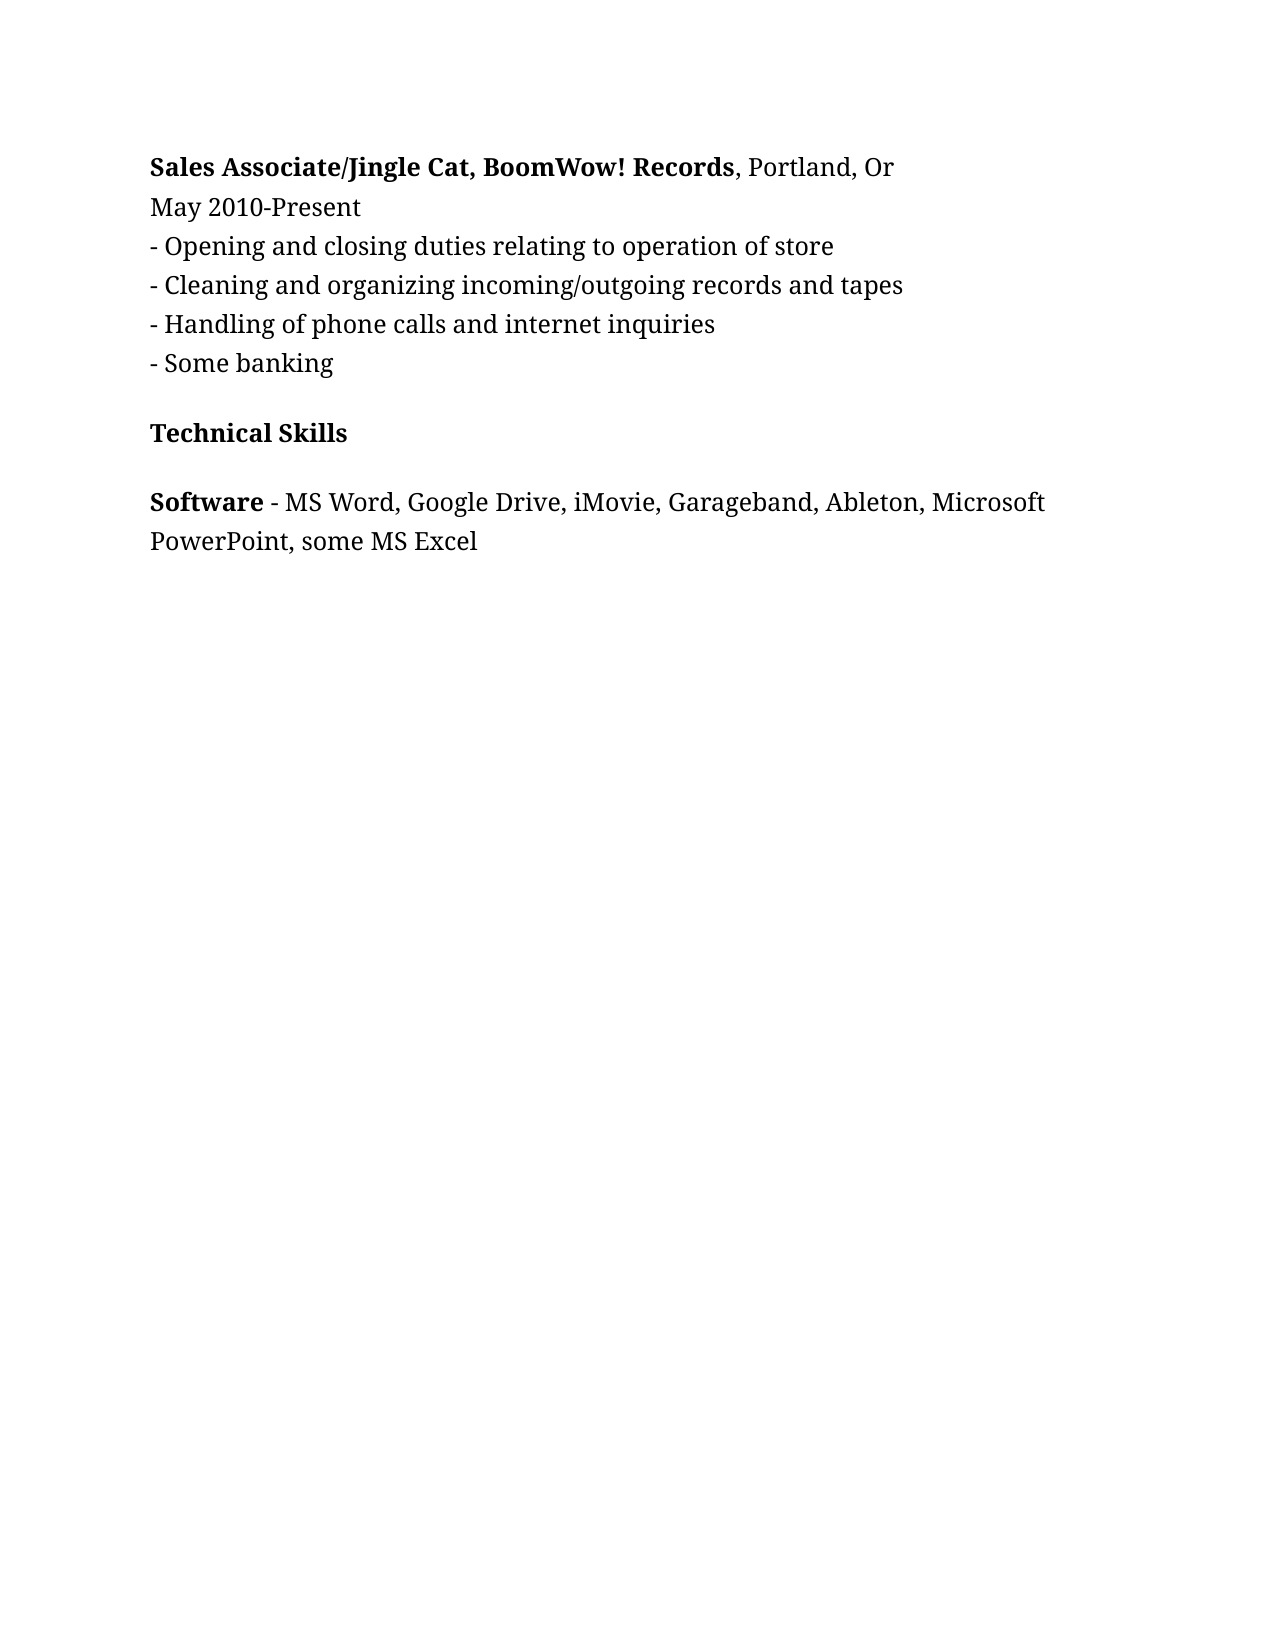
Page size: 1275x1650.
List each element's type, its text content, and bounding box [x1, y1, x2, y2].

text - Handling of phone calls and internet inquiries [150, 307, 1125, 341]
text PowerPoint, some MS Excel [150, 524, 1125, 558]
text Sales Associate/Jingle Cat, BoomWow! Records, Portland, Or [150, 150, 1125, 184]
text - Opening and closing duties relating to operation of store [150, 228, 1125, 262]
text - Some banking [150, 346, 1125, 380]
text Technical Skills [150, 415, 1125, 449]
text Software - MS Word, Google Drive, iMovie, Garageband, Ableton, Microsoft [150, 484, 1125, 519]
text May 2010-Present [150, 189, 1125, 223]
text - Cleaning and organizing incoming/outgoing records and tapes [150, 267, 1125, 302]
